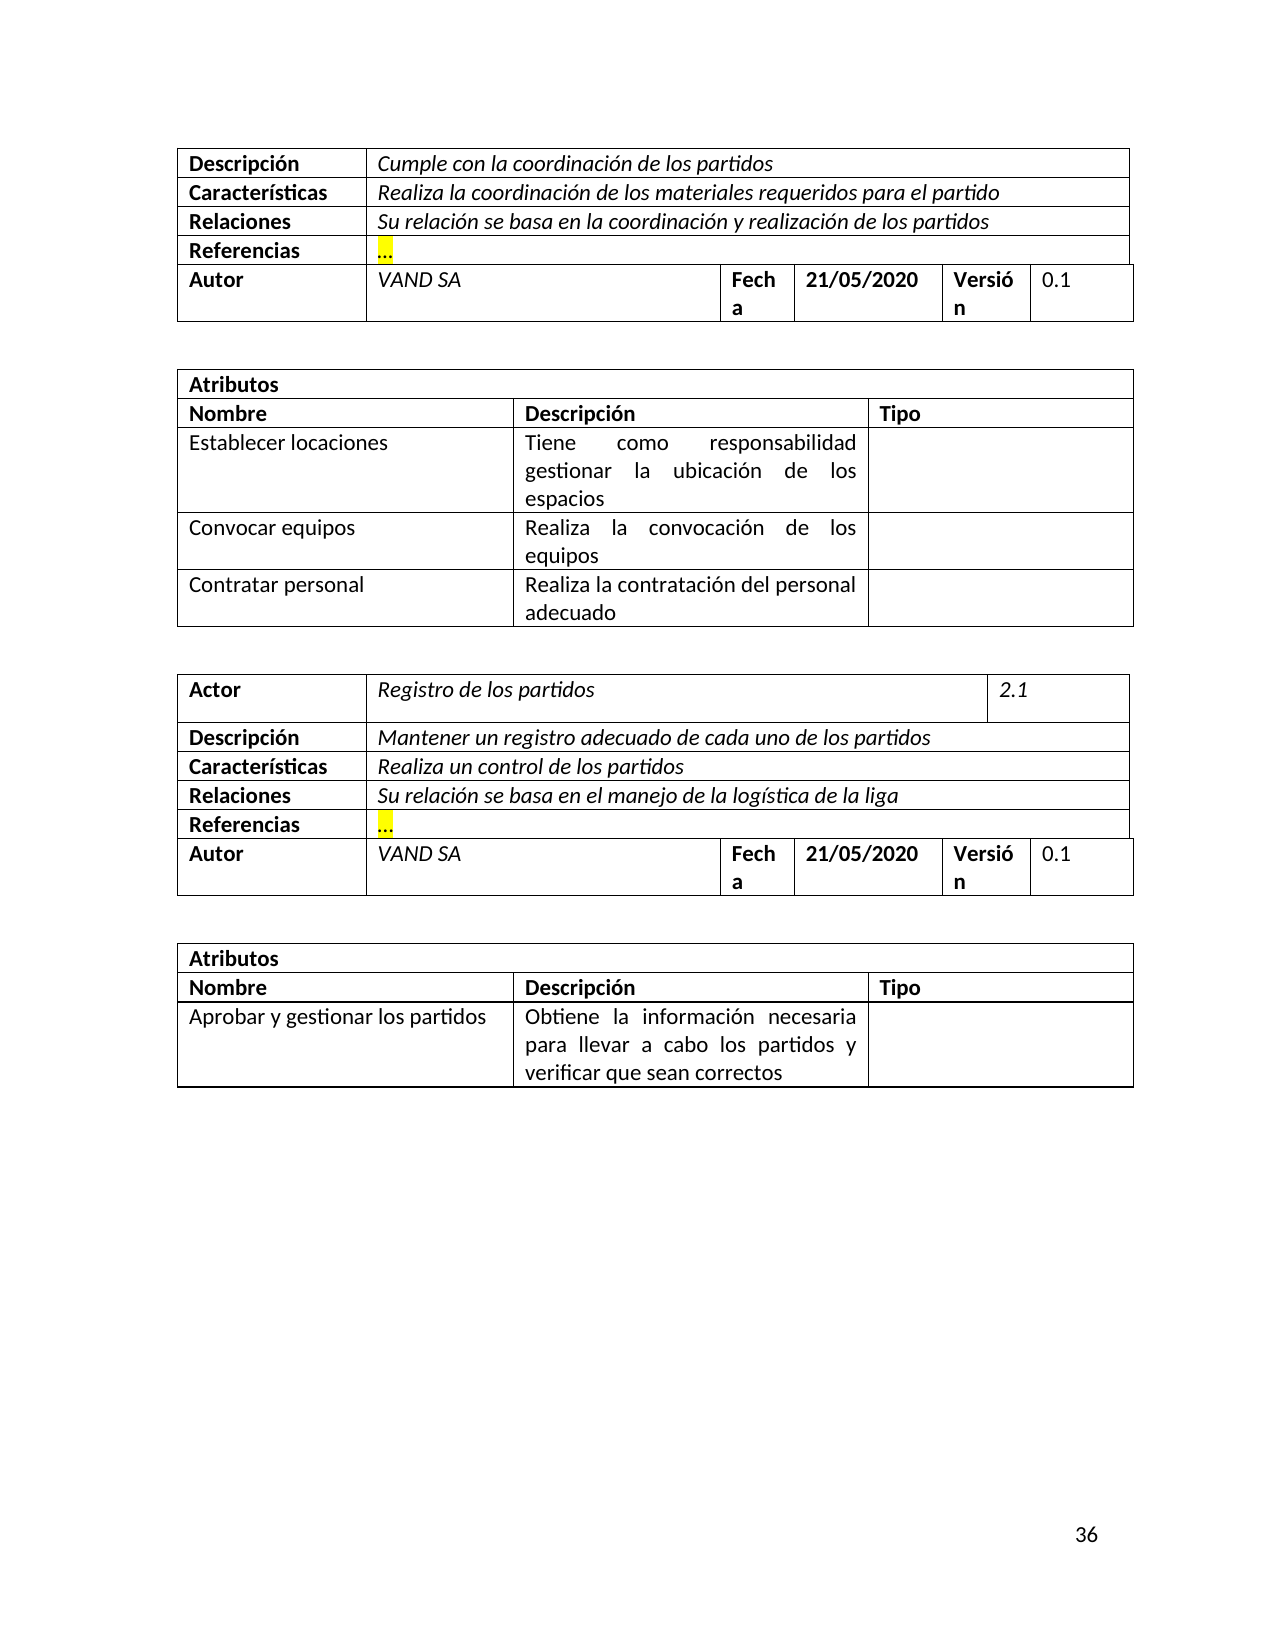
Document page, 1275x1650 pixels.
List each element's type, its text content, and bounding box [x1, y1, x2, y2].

table_cell Realiza un control de los partidos [367, 752, 1129, 780]
table_cell 0.1 [1031, 265, 1133, 321]
table_header 2.1 [988, 675, 1129, 722]
table_cell Descripción [178, 149, 366, 177]
table_cell 0.1 [1031, 839, 1133, 895]
table_cell Cumple con la coordinación de los partidos [367, 149, 1129, 177]
table_cell [869, 428, 1133, 512]
table_cell Tipo [869, 973, 1133, 1001]
table_cell Referencias [178, 810, 366, 838]
table_cell Obtiene la información necesaria para llevar a cabo los partidos y verificar que sean correctos [514, 1003, 868, 1086]
table_header Registro de los partidos [367, 675, 987, 722]
table_cell VAND SA [367, 839, 720, 895]
table_cell Nombre [178, 973, 513, 1001]
table_cell Establecer locaciones [178, 428, 513, 512]
table_cell Contratar personal [178, 570, 513, 626]
table_cell Relaciones [178, 207, 366, 235]
table_cell Fecha [721, 265, 794, 321]
table_header Actor [178, 675, 366, 722]
table_cell Descripción [514, 399, 868, 427]
table_cell … [393, 810, 1129, 838]
table_cell Tiene como responsabilidad gestionar la ubicación de los espacios [514, 428, 868, 512]
table_cell Relaciones [178, 781, 366, 809]
table_cell Fecha [721, 839, 794, 895]
table_cell Realiza la convocación de los equipos [514, 513, 868, 569]
table_cell … [393, 236, 1129, 264]
table_cell Aprobar y gestionar los partidos [178, 1003, 513, 1086]
table_cell Mantener un registro adecuado de cada uno de los partidos [367, 723, 1129, 751]
table_cell Tipo [869, 399, 1133, 427]
table_cell VAND SA [367, 265, 720, 321]
table_cell Nombre [178, 399, 513, 427]
table_cell 21/05/2020 [795, 839, 942, 895]
table_cell [869, 570, 1133, 626]
table_cell Su relación se basa en la coordinación y realización de los partidos [367, 207, 1129, 235]
table_cell Autor [178, 265, 366, 321]
table_cell Características [178, 178, 366, 206]
table_cell Descripción [178, 723, 366, 751]
table_cell 21/05/2020 [795, 265, 942, 321]
table_cell Autor [178, 839, 366, 895]
table_cell Su relación se basa en el manejo de la logística de la liga [367, 781, 1129, 809]
table_cell Descripción [514, 973, 868, 1001]
table_cell Características [178, 752, 366, 780]
table_cell Convocar equipos [178, 513, 513, 569]
table_cell Realiza la contratación del personal adecuado [514, 570, 868, 626]
table_cell Referencias [178, 236, 366, 264]
table_header Atributos [178, 370, 1133, 398]
table_cell Versión [943, 265, 1030, 321]
table_cell [869, 513, 1133, 569]
table_cell Versión [943, 839, 1030, 895]
table_header Atributos [178, 944, 1133, 972]
table_cell Realiza la coordinación de los materiales requeridos para el partido [367, 178, 1129, 206]
table_cell [869, 1003, 1133, 1086]
